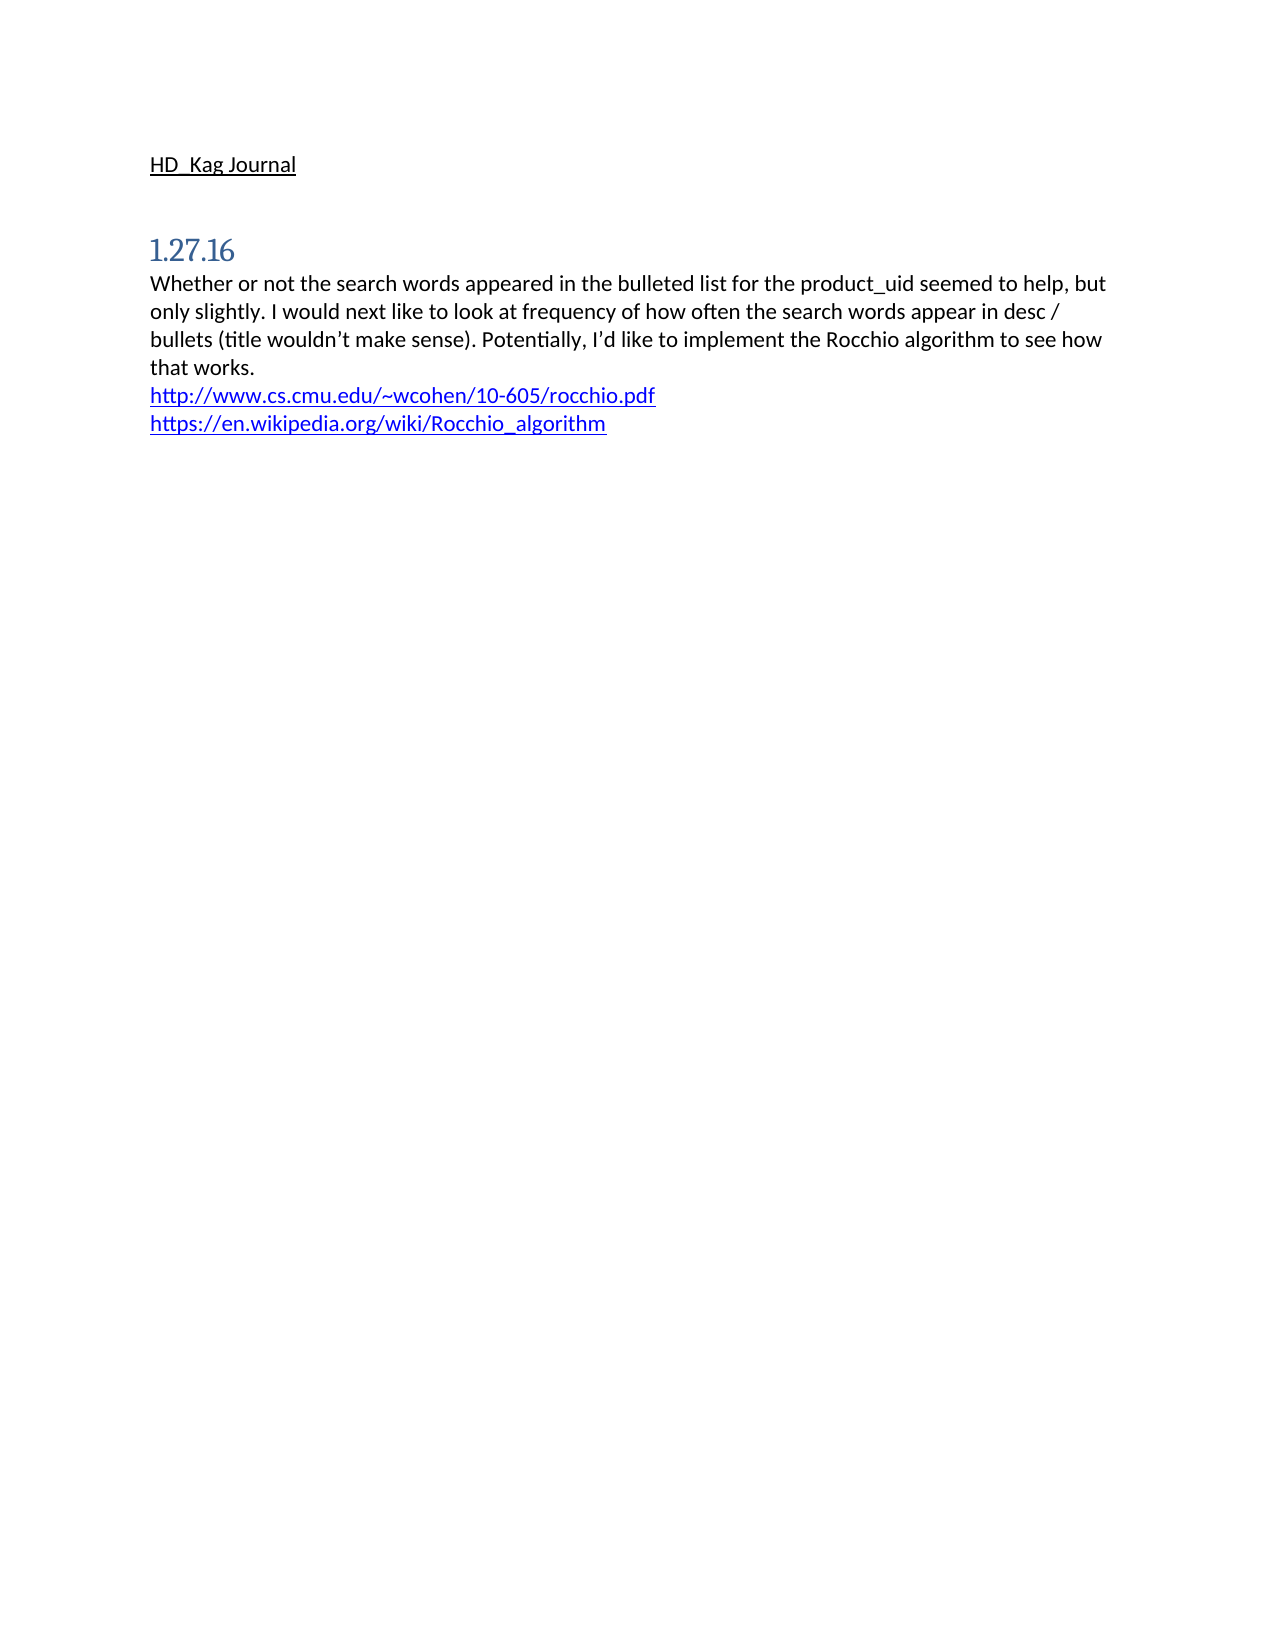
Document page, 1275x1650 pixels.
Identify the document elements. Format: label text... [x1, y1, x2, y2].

text HD_Kag Journal [150, 150, 1125, 178]
text Whether or not the search words appeared in the bulleted list for the product_uid seemed to help, but only slightly. I would next like to look at frequency of how often the search words appear in desc / bullets (title wouldn’t make sense). Potentially, I’d like to implement the Rocchio algorithm to see how that works. [150, 269, 1125, 381]
text https://en.wikipedia.org/wiki/Rocchio_algorithm [150, 409, 1125, 437]
subtitle 1.27.16 [150, 231, 1125, 269]
text http://www.cs.cmu.edu/~wcohen/10-605/rocchio.pdf [150, 381, 1125, 409]
